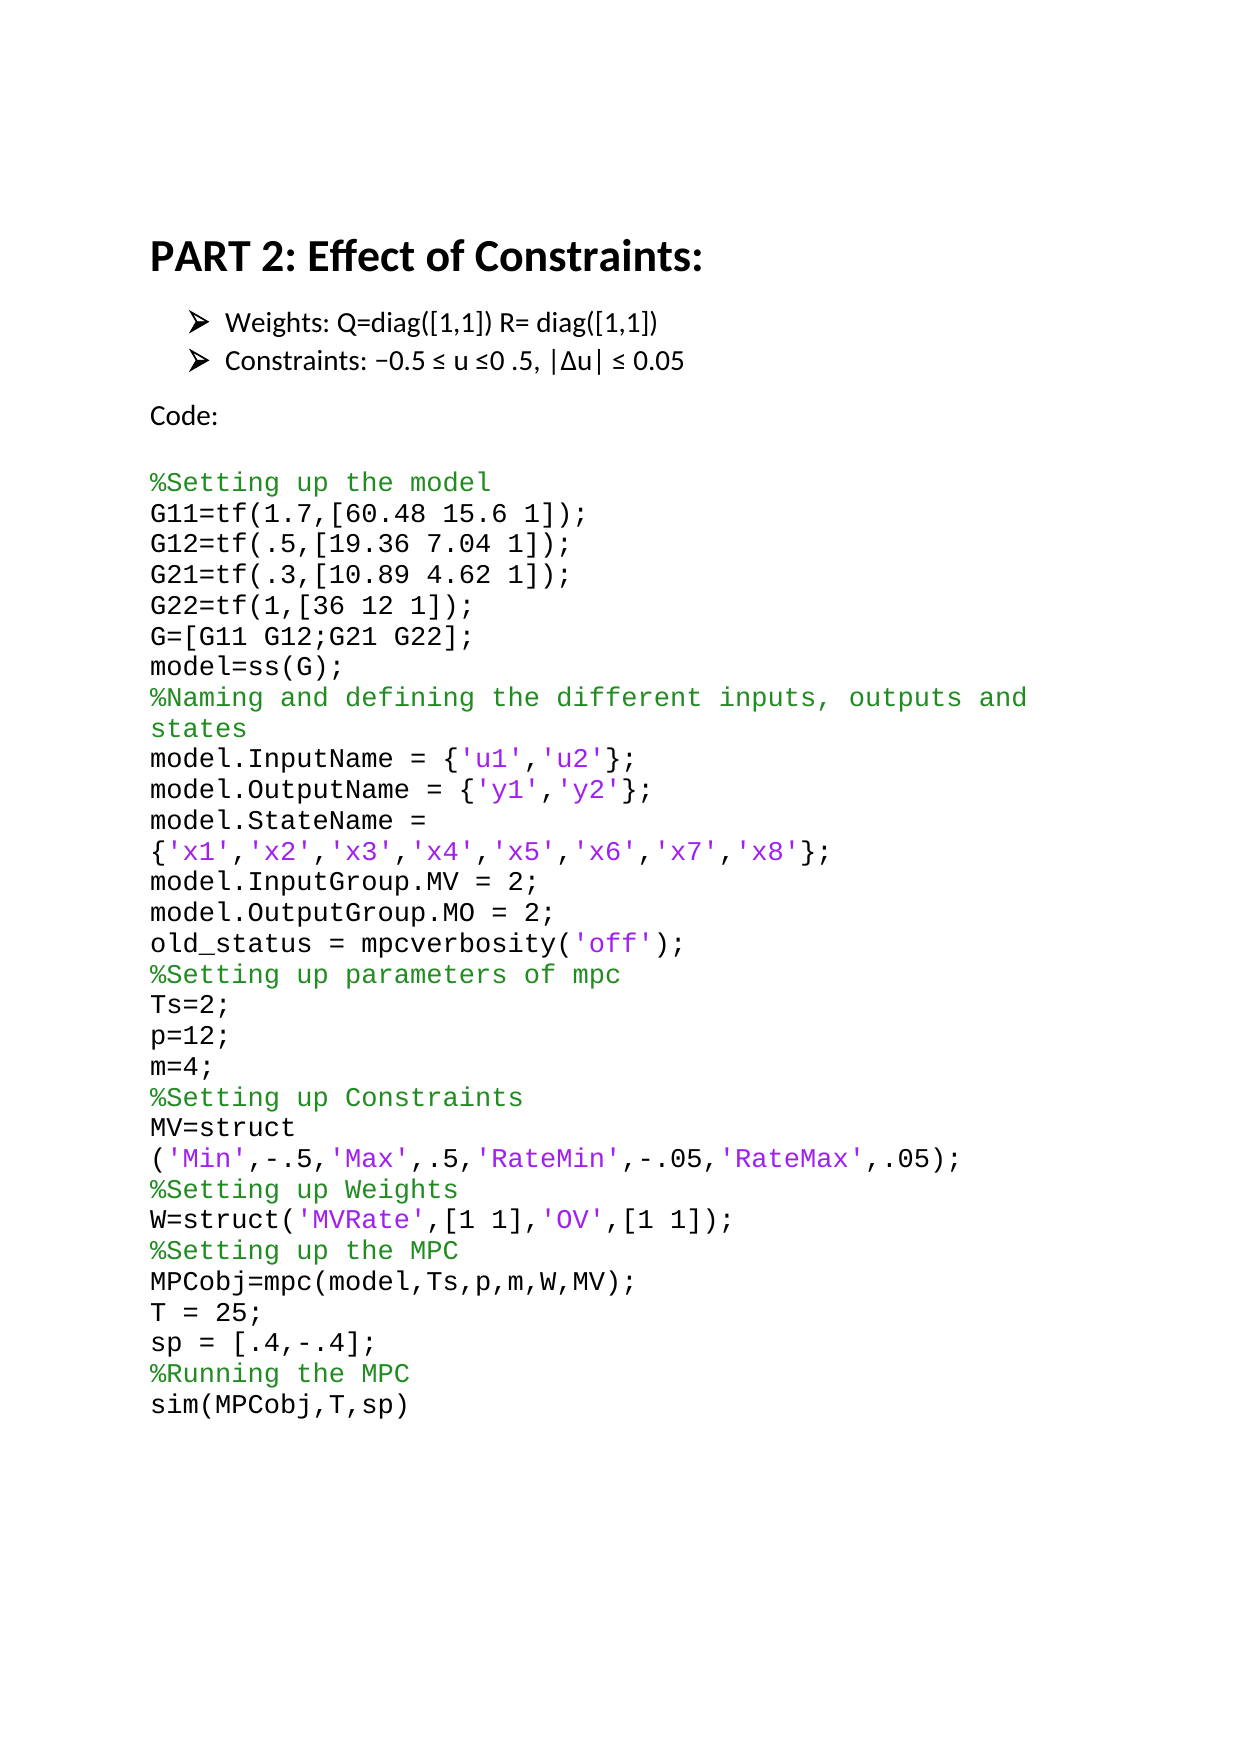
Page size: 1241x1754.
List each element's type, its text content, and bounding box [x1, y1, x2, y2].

text %Setting up Constraints [150, 1083, 1090, 1114]
text G=[G11 G12;G21 G22]; [150, 622, 1090, 653]
text model.OutputName = {'y1','y2'}; [150, 776, 1090, 807]
text m=4; [150, 1053, 1090, 1083]
text MPCobj=mpc(model,Ts,p,m,W,MV); [150, 1268, 1090, 1298]
text G12=tf(.5,[19.36 7.04 1]); [150, 530, 1090, 561]
text %Setting up the MPC [150, 1237, 1090, 1268]
text model.StateName = {'x1','x2','x3','x4','x5','x6','x7','x8'}; [150, 807, 1090, 868]
text G21=tf(.3,[10.89 4.62 1]); [150, 561, 1090, 592]
text %Setting up Weights [150, 1176, 1090, 1206]
text sim(MPCobj,T,sp) [150, 1391, 1090, 1421]
text G11=tf(1.7,[60.48 15.6 1]); [150, 499, 1090, 530]
text old_status = mpcverbosity('off'); [150, 930, 1090, 960]
text model=ss(G); [150, 653, 1090, 684]
list Weights: Q=diag([1,1]) R= diag([1,1]) [187, 304, 1090, 339]
text model.OutputGroup.MO = 2; [150, 899, 1090, 930]
text PART 2: Effect of Constraints: [150, 227, 1090, 283]
text %Running the MPC [150, 1360, 1090, 1391]
text MV=struct('Min',-.5,'Max',.5,'RateMin',-.05,'RateMax',.05); [150, 1114, 1090, 1176]
text Ts=2; [150, 991, 1090, 1022]
text G22=tf(1,[36 12 1]); [150, 592, 1090, 622]
text T = 25; [150, 1298, 1090, 1329]
text model.InputName = {'u1','u2'}; [150, 745, 1090, 776]
text model.InputGroup.MV = 2; [150, 868, 1090, 899]
text p=12; [150, 1022, 1090, 1053]
text W=struct('MVRate',[1 1],'OV',[1 1]); [150, 1206, 1090, 1237]
text sp = [.4,-.4]; [150, 1329, 1090, 1360]
text Code: [150, 397, 1090, 433]
text %Setting up the model [150, 469, 1090, 499]
text %Setting up parameters of mpc [150, 960, 1090, 991]
list Constraints: −0.5 ≤ u ≤0 .5, |Δu| ≤ 0.05 [187, 342, 1090, 378]
text %Naming and defining the different inputs, outputs and states [150, 684, 1090, 745]
